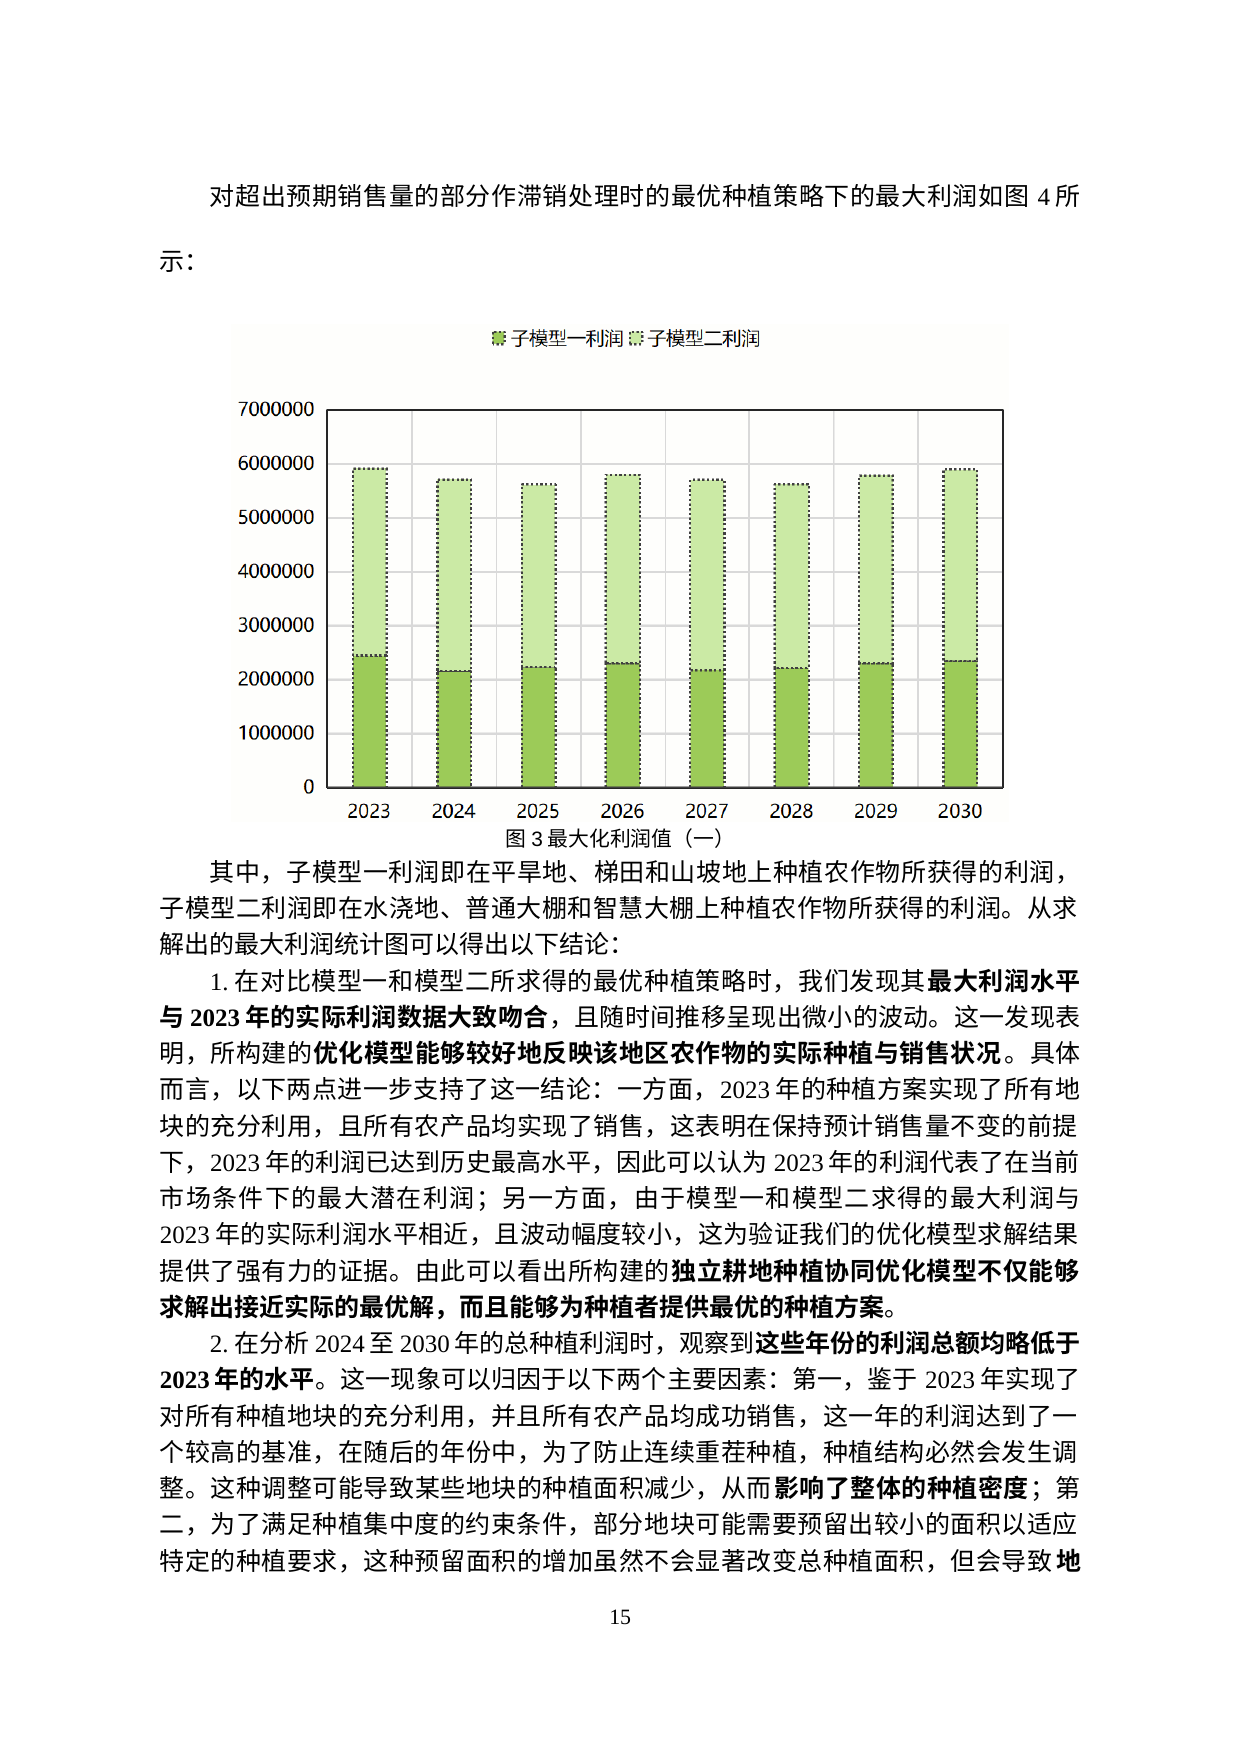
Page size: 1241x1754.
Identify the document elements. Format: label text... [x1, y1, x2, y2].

text 对超出预期销售量的部分作滞销处理时的最优种植策略下的最大利润如图4所示： [159, 162, 1081, 292]
text 其中，子模型一利润即在平旱地、梯田和山坡地上种植农作物所获得的利润，子模型二利润即在水浇地、普通大棚和智慧大棚上种植农作物所获得的利润。从求解出的最大利润统计图可以得出以下结论： [159, 852, 1081, 961]
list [159, 1323, 1081, 1577]
list 在对比模型一和模型二所求得的最优种植策略时，我们发现其最大利润水平与2023年的实际利润数据大致吻合，且随时间推移呈现出微小的波动。这一发现表明，所构建的优化模型能够较好地反映该地区农作物的实际种植与销售状况。具体而言，以下两点进一步支持了这一结论：一方面，2023年的种植方案实现了所有地块的充分利用，且所有农产品均实现了销售，这表明在保持预计销售量不变的前提下，2023年的利润已达到历史最高水平，因此可以认为2023年的利润代表了在当前市场条件下的最大潜在利润；另一方面，由于模型一和模型二求得的最大利润与2023年的实际利润水平相近，且波动幅度较小，这为验证我们的优化模型求解结果提供了强有力的证据。由此可以看出所构建的独立耕地种植协同优化模型不仅能够求解出接近实际的最优解，而且能够为种植者提供最优的种植方案。 [159, 961, 1081, 1323]
picture [231, 324, 1010, 822]
